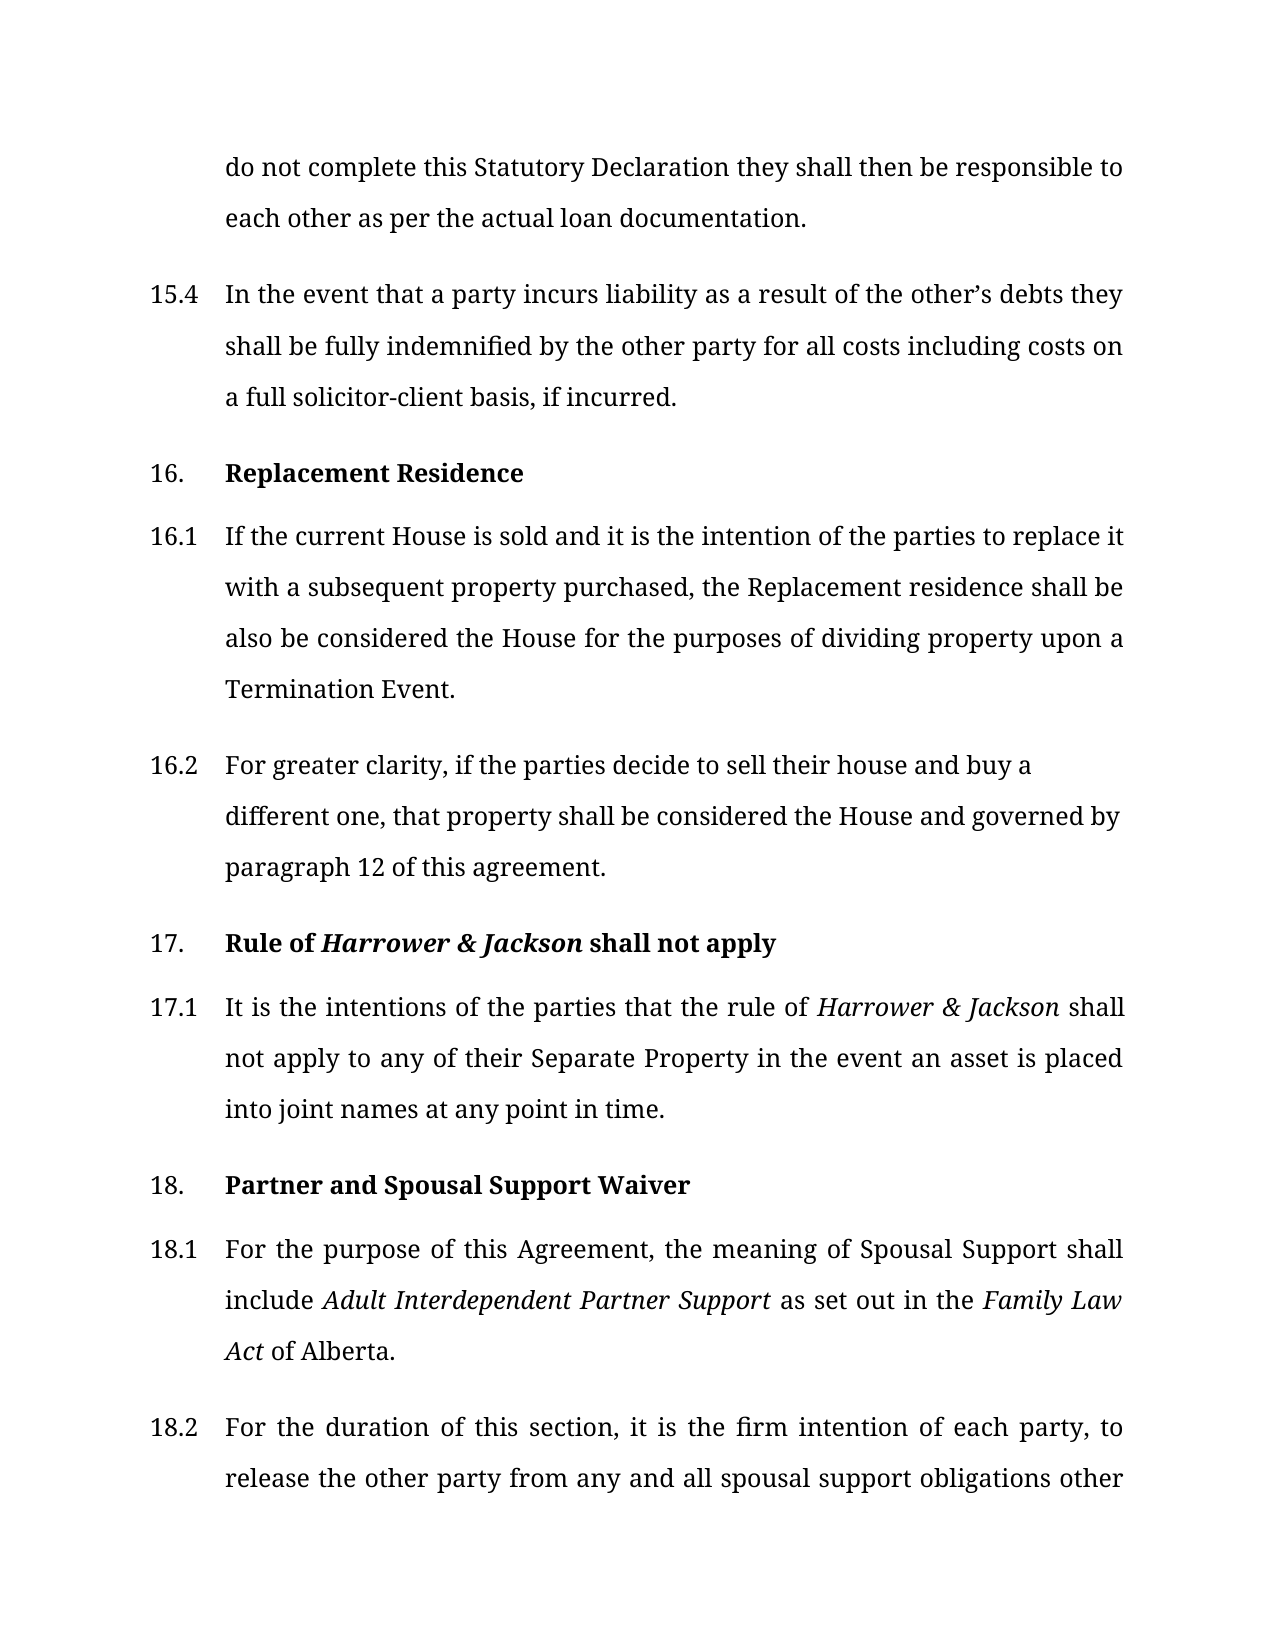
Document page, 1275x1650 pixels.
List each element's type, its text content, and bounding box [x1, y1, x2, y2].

text 16.1 If the current House is sold and it is the intention of the parties to replace it with a subsequent property purchased, the Replacement residence shall be also be considered the House for the purposes of dividing property upon a Termination Event. [150, 519, 1125, 706]
text 15.4 In the event that a party incurs liability as a result of the other’s debts they shall be fully indemnified by the other party for all costs including costs on a full solicitor-client basis, if incurred. [150, 277, 1125, 413]
list 16.2 For greater clarity, if the parties decide to sell their house and buy a different one, that property shall be considered the House and governed by paragraph 12 of this agreement. [150, 748, 1125, 884]
subtitle Partner and Spousal Support Waiver [150, 1168, 1125, 1202]
text 18.1 For the purpose of this Agreement, the meaning of Spousal Support shall include Adult Interdependent Partner Support as set out in the Family Law Act of Alberta. [150, 1231, 1125, 1367]
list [150, 150, 1125, 235]
list 17.1 It is the intentions of the parties that the rule of Harrower & Jackson shall not apply to any of their Separate Property in the event an asset is placed into joint names at any point in time. [150, 989, 1125, 1126]
subtitle Replacement Residence [150, 455, 1125, 489]
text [150, 1409, 1125, 1494]
subtitle Rule of Harrower & Jackson shall not apply [150, 926, 1125, 960]
